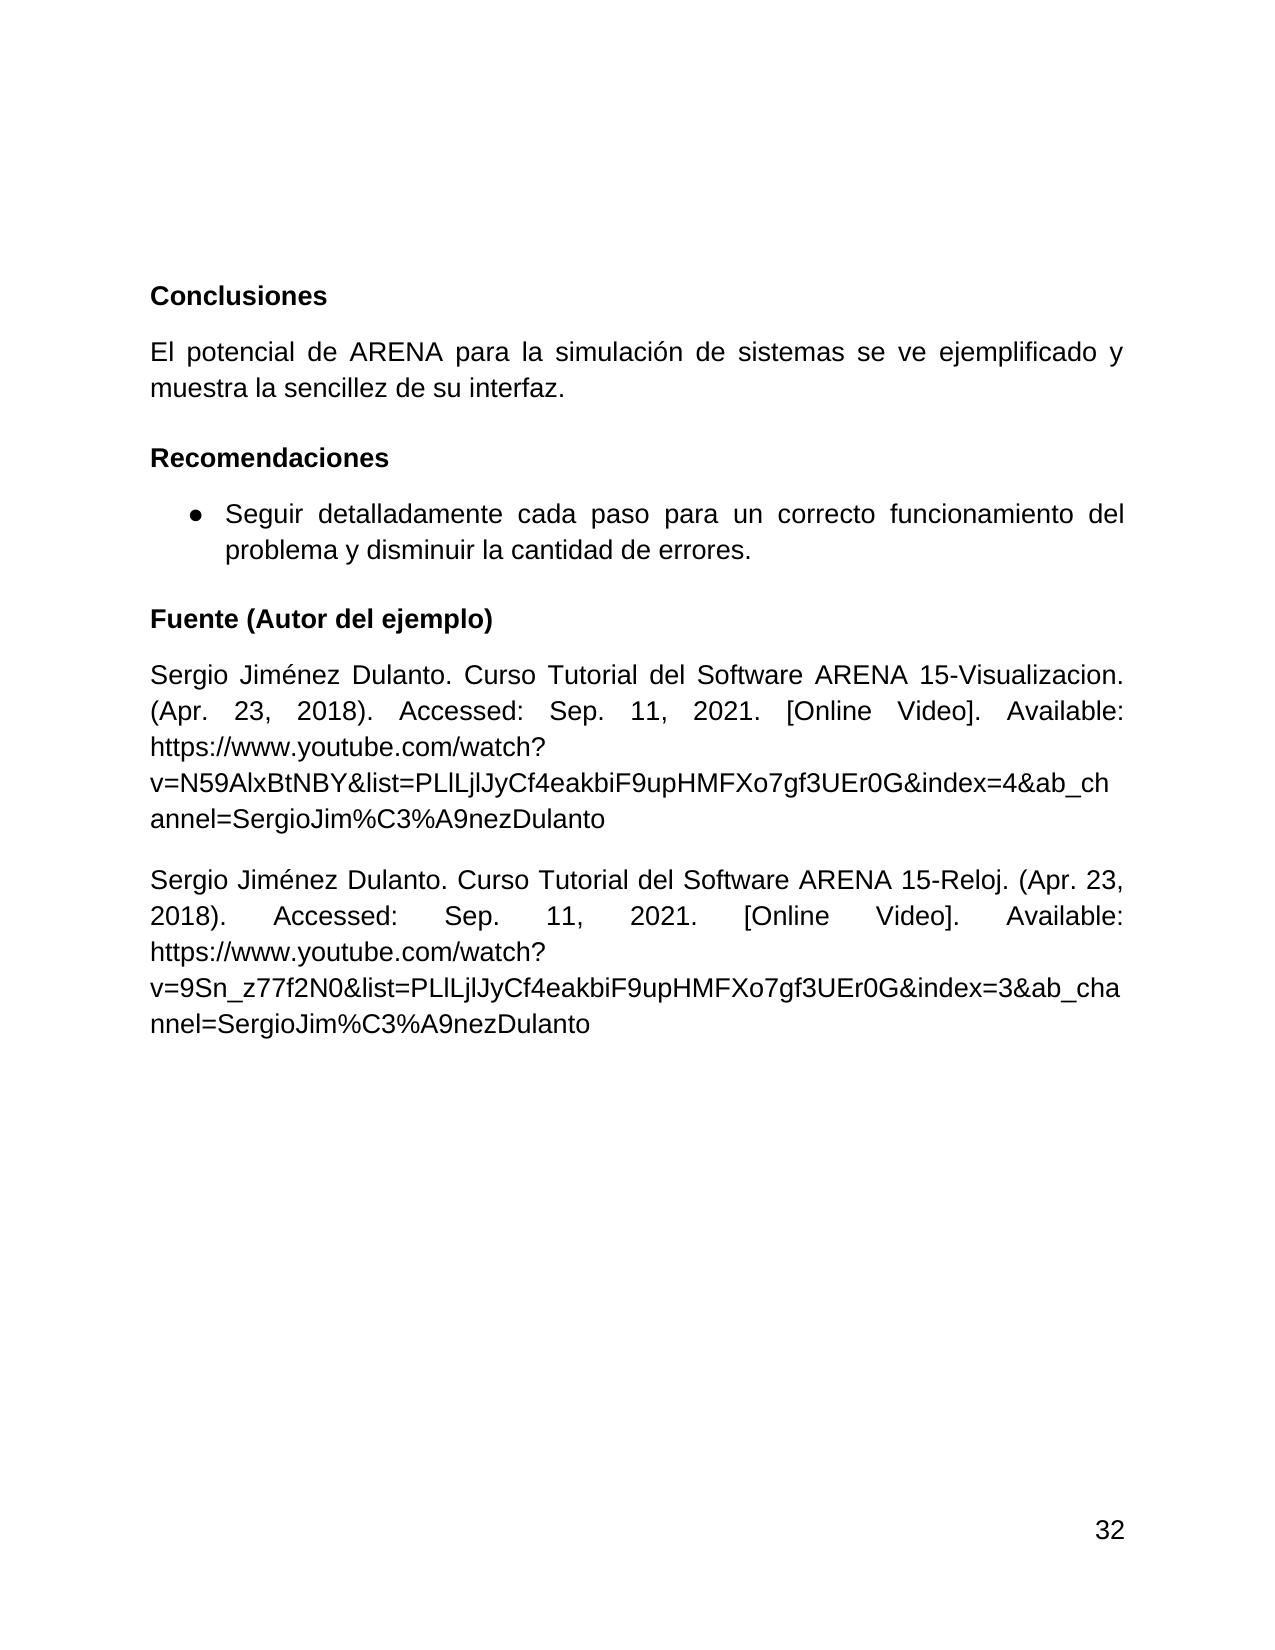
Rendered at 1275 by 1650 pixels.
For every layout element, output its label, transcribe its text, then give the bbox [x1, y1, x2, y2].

subtitle Conclusiones [150, 280, 1125, 311]
list Seguir detalladamente cada paso para un correcto funcionamiento del problema y disminuir la cantidad de errores. [187, 498, 1125, 565]
subtitle Recomendaciones [150, 442, 1125, 473]
text El potencial de ARENA para la simulación de sistemas se ve ejemplificado y muestra la sencillez de su interfaz. [150, 336, 1125, 404]
text Sergio Jiménez Dulanto. Curso Tutorial del Software ARENA 15-Visualizacion. (Apr. 23, 2018). Accessed: Sep. 11, 2021. [Online Video]. Available: https://www.youtube.com/watch?v=N59AlxBtNBY&list=PLlLjlJyCf4eakbiF9upHMFXo7gf3UEr0G&index=4&ab_channel=SergioJim%C3%A9nezDulanto [150, 659, 1125, 834]
text Sergio Jiménez Dulanto. Curso Tutorial del Software ARENA 15-Reloj. (Apr. 23, 2018). Accessed: Sep. 11, 2021. [Online Video]. Available: https://www.youtube.com/watch?v=9Sn_z77f2N0&list=PLlLjlJyCf4eakbiF9upHMFXo7gf3UEr0G&index=3&ab_channel=SergioJim%C3%A9nezDulanto [150, 864, 1125, 1039]
subtitle Fuente (Autor del ejemplo) [150, 603, 1125, 634]
